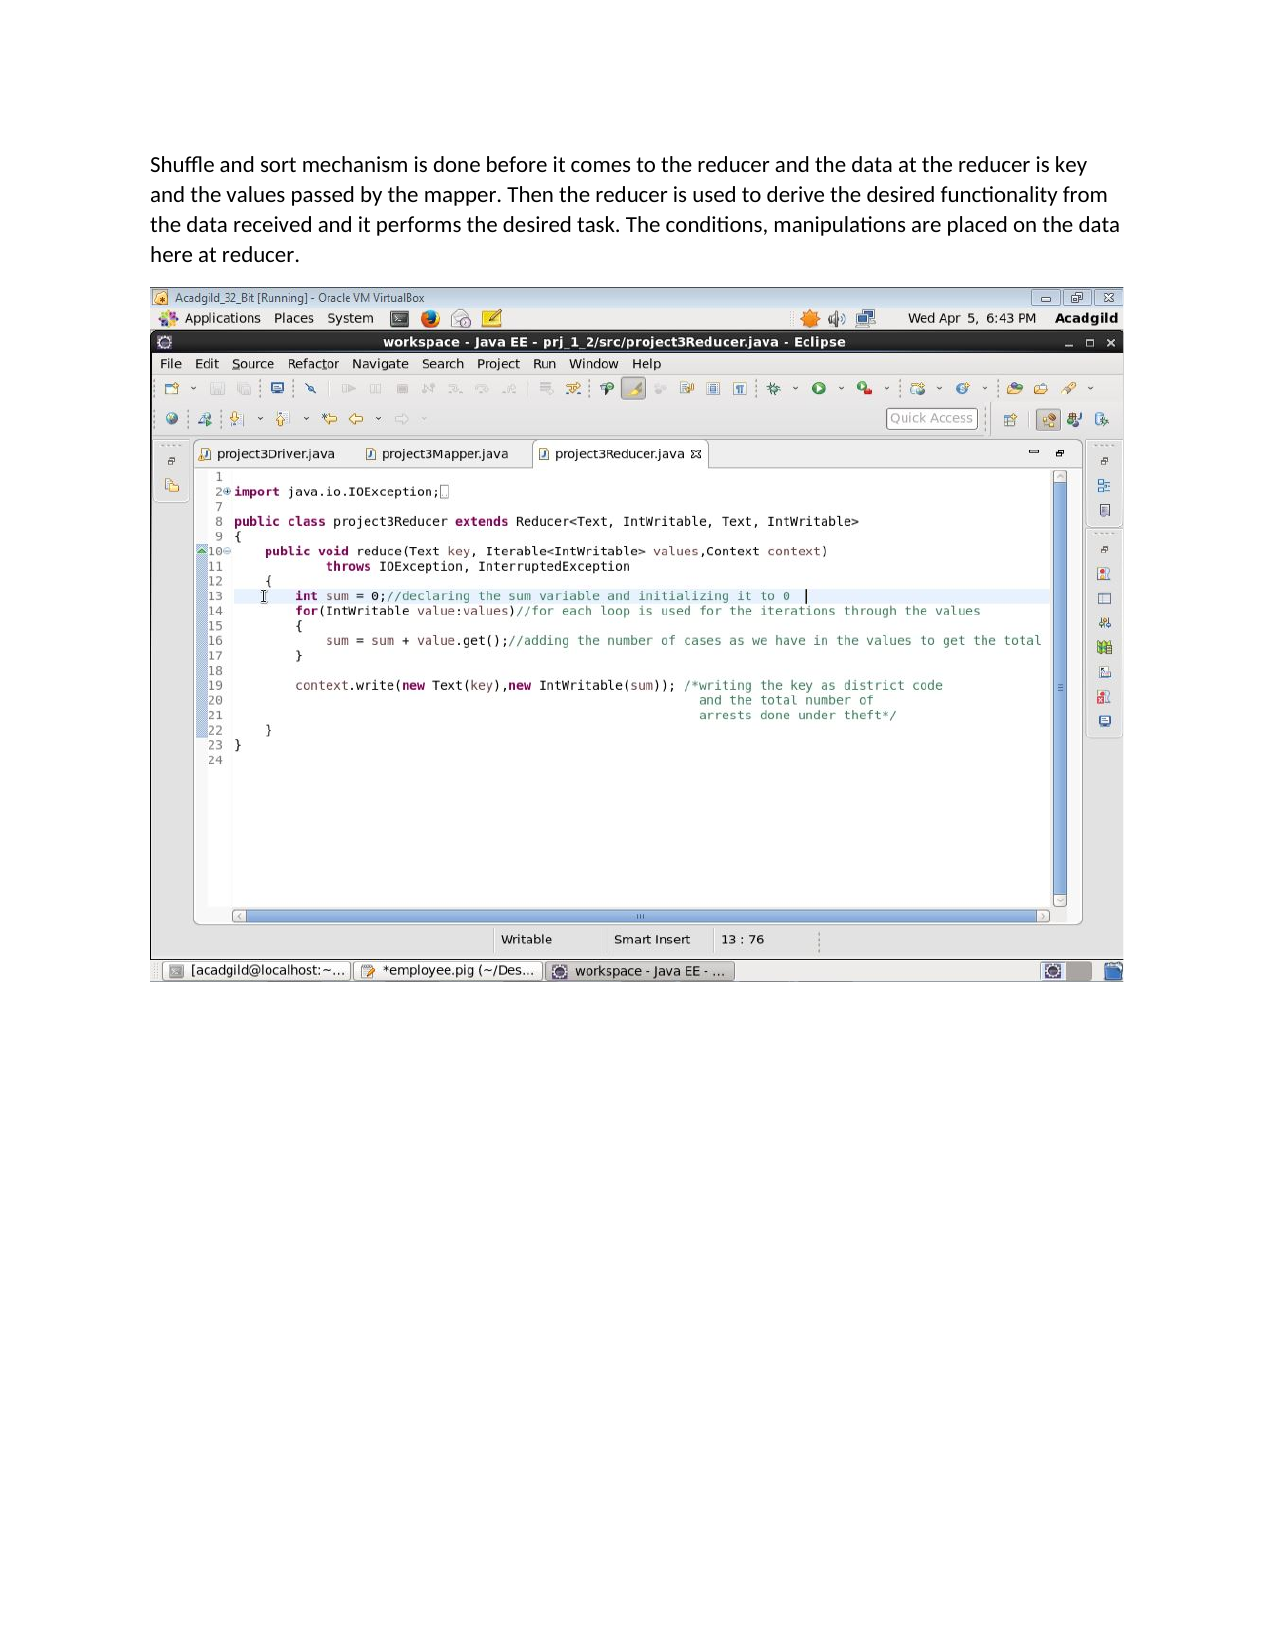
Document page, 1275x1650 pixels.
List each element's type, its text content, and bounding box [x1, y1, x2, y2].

picture [150, 287, 1124, 982]
text Shuffle and sort mechanism is done before it comes to the reducer and the data at the reducer is key and the values passed by the mapper. Then the reducer is used to derive the desired functionality from the data received and it performs the desired task. The conditions, manipulations are placed on the data here at reducer. [150, 150, 1125, 269]
